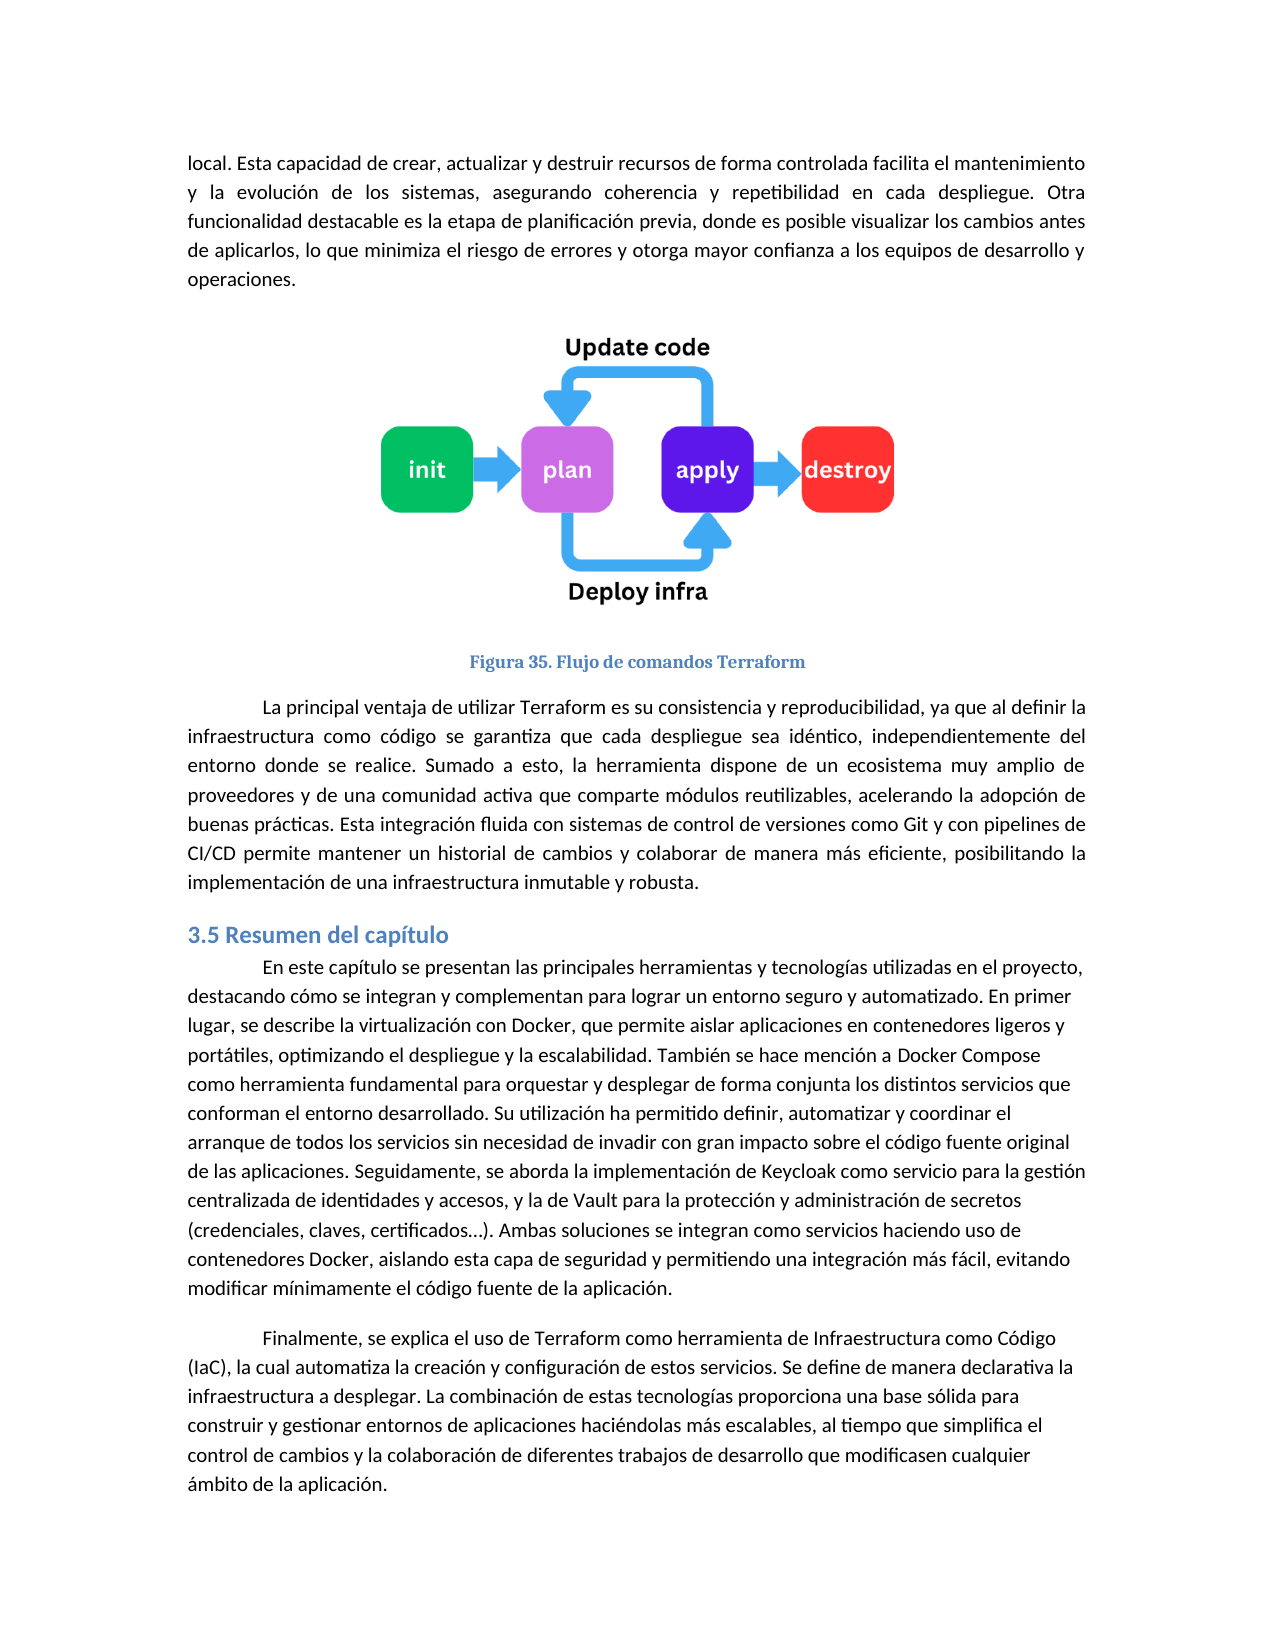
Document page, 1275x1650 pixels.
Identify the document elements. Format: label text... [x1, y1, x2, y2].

picture [369, 316, 906, 628]
subtitle 3.5 Resumen del capítulo [187, 919, 1087, 950]
text En este capítulo se presentan las principales herramientas y tecnologías utilizadas en el proyecto, destacando cómo se integran y complementan para lograr un entorno seguro y automatizado. En primer lugar, se describe la virtualización con Docker, que permite aislar aplicaciones en contenedores ligeros y portátiles, optimizando el despliegue y la escalabilidad. También se hace mención a Docker Compose como herramienta fundamental para orquestar y desplegar de forma conjunta los distintos servicios que conforman el entorno desarrollado. Su utilización ha permitido definir, automatizar y coordinar el arranque de todos los servicios sin necesidad de invadir con gran impacto sobre el código fuente original de las aplicaciones. Seguidamente, se aborda la implementación de Keycloak como servicio para la gestión centralizada de identidades y accesos, y la de Vault para la protección y administración de secretos (credenciales, claves, certificados…). Ambas soluciones se integran como servicios haciendo uso de contenedores Docker, aislando esta capa de seguridad y permitiendo una integración más fácil, evitando modificar mínimamente el código fuente de la aplicación. [187, 954, 1087, 1301]
text La principal ventaja de utilizar Terraform es su consistencia y reproducibilidad, ya que al definir la infraestructura como código se garantiza que cada despliegue sea idéntico, independientemente del entorno donde se realice. Sumado a esto, la herramienta dispone de un ecosistema muy amplio de proveedores y de una comunidad activa que comparte módulos reutilizables, acelerando la adopción de buenas prácticas. Esta integración fluida con sistemas de control de versiones como Git y con pipelines de CI/CD permite mantener un historial de cambios y colaborar de manera más eficiente, posibilitando la implementación de una infraestructura inmutable y robusta. [187, 694, 1087, 895]
text Figura 35. Flujo de comandos Terraform [187, 652, 1087, 673]
